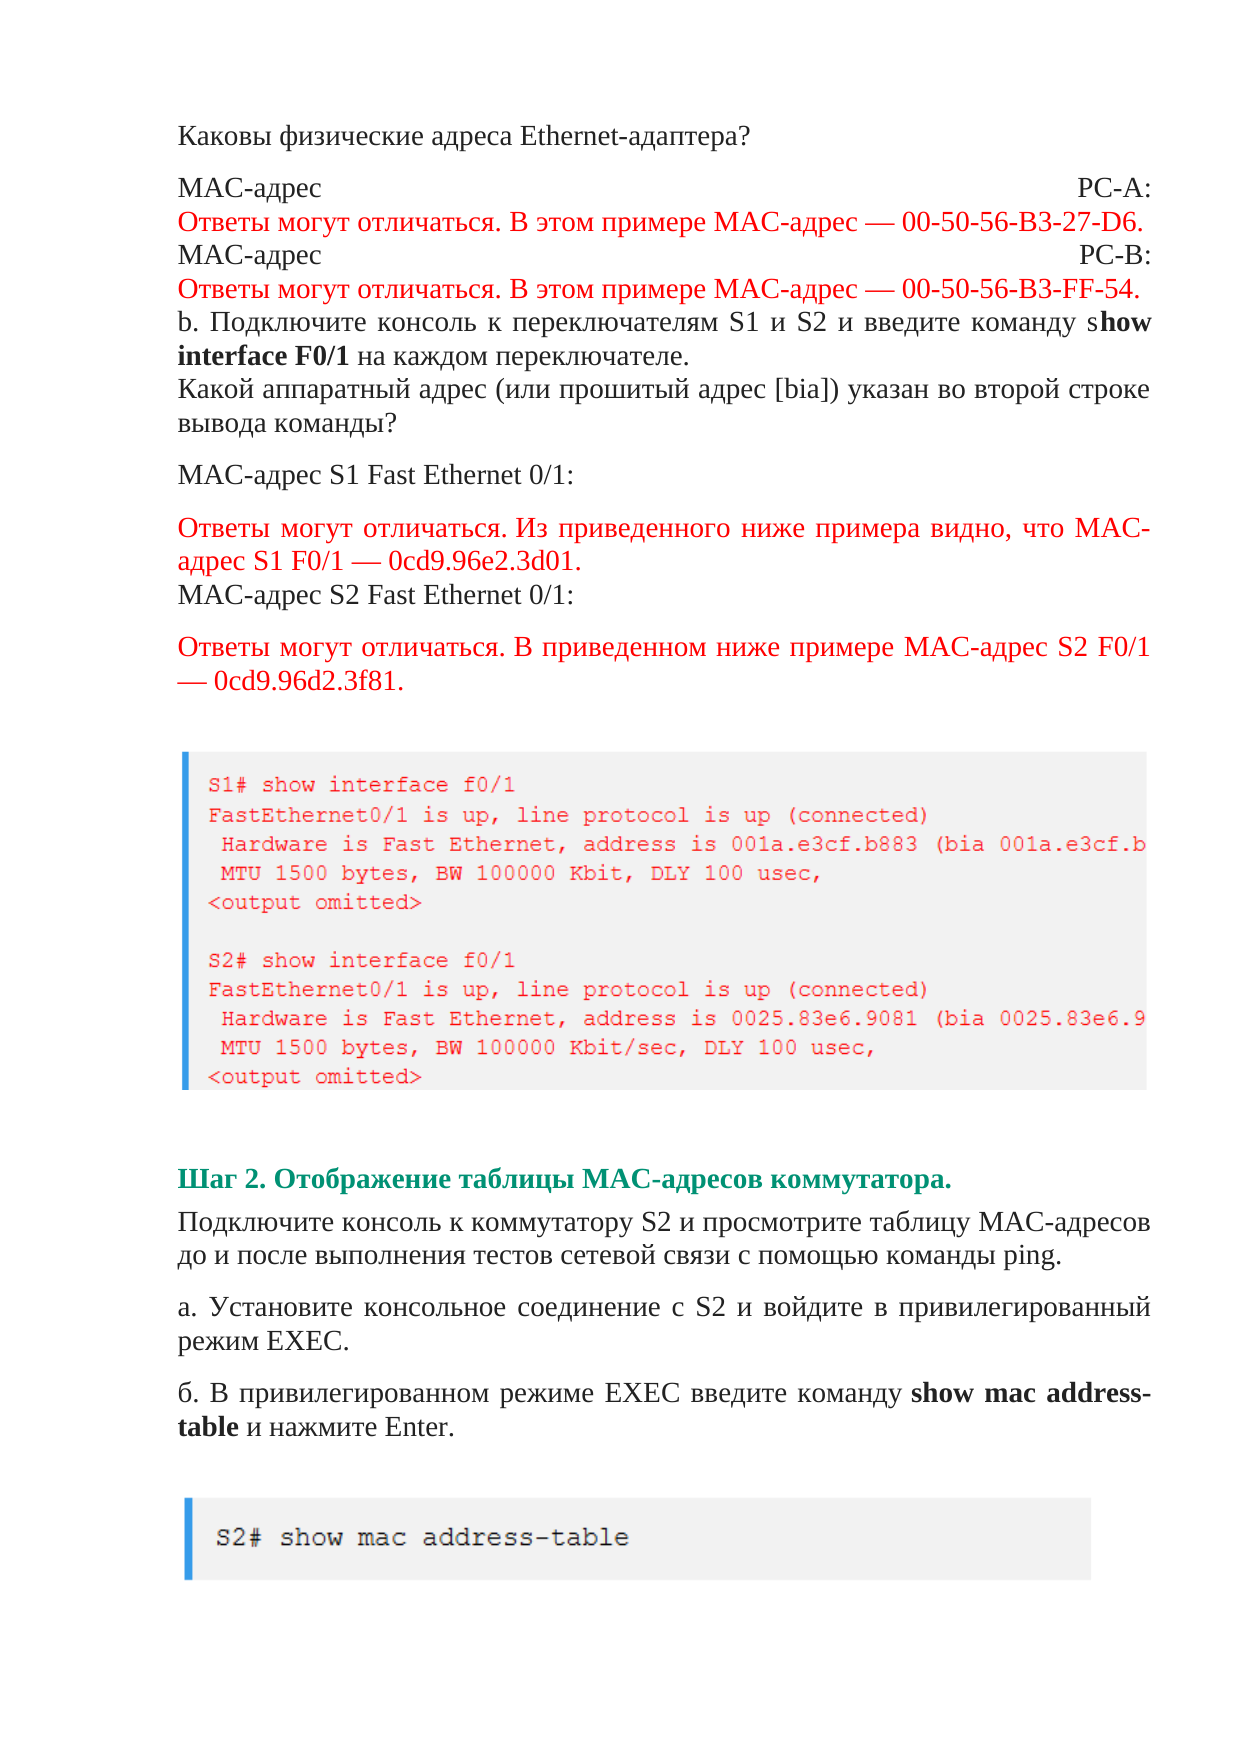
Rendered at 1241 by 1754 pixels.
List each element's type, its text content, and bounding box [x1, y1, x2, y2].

text Подключите консоль к коммутатору S2 и просмотрите таблицу MAC-адресов до и после выполнения тестов сетевой связи с помощью команды ping. [177, 1204, 1152, 1271]
text б. В привилегированном режиме EXEC введите команду show mac address-table и нажмите Enter. [177, 1375, 1152, 1442]
text Ответы могут отличаться. В приведенном ниже примере MAC-адрес S2 F0/1 — 0cd9.96d2.3f81. [177, 629, 1152, 696]
text Какой аппаратный адрес (или прошитый адрес [bia]) указан во второй строке вывода команды? [177, 372, 1152, 439]
text MAC-адрес S2 Fast Ethernet 0/1: [177, 577, 1152, 610]
text Каковы физические адреса Ethernet-адаптера? [177, 118, 1152, 152]
text Шаг 2. Отображение таблицы MAC-адресов коммутатора. [177, 1161, 1152, 1194]
text MAC-адрес PC-A: Ответы могут отличаться. В этом примере MAC-адрес — 00-50-56-B3-27-D6. [177, 170, 1152, 237]
picture [177, 749, 1152, 1090]
picture [177, 1495, 1092, 1585]
text MAC-адрес PC-B: Ответы могут отличаться. В этом примере MAC-адрес — 00-50-56-B3-FF-54. [177, 237, 1152, 304]
text MAC-адрес S1 Fast Ethernet 0/1: [177, 457, 1152, 491]
text b. Подключите консоль к переключателям S1 и S2 и введите команду show interface F0/1 на каждом переключателе. [177, 304, 1152, 372]
text а. Установите консольное соединение с S2 и войдите в привилегированный режим EXEC. [177, 1289, 1152, 1357]
text Ответы могут отличаться. Из приведенного ниже примера видно, что MAC-адрес S1 F0/1 — 0cd9.96e2.3d01. [177, 510, 1152, 577]
